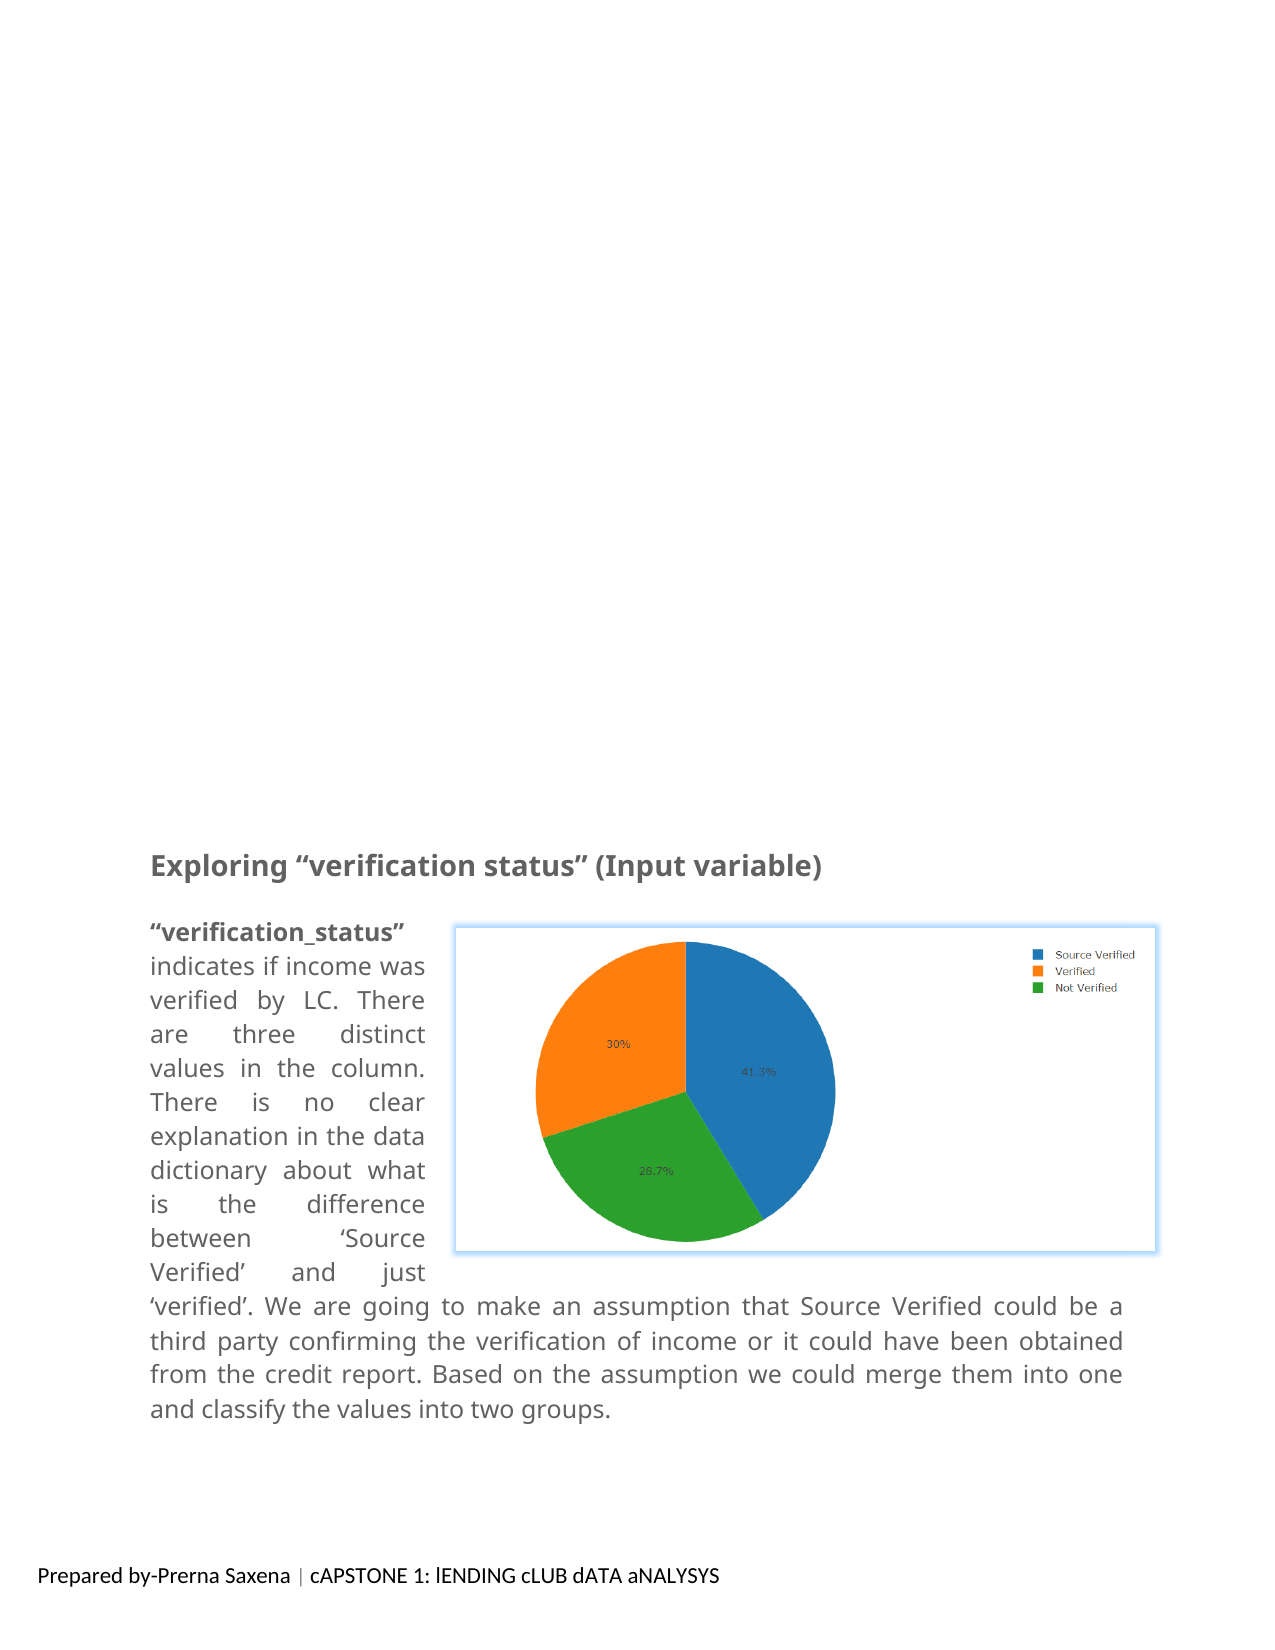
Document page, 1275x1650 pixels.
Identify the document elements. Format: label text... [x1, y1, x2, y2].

text Exploring “verification status” (Input variable) [150, 846, 1125, 885]
picture [456, 928, 1155, 1251]
